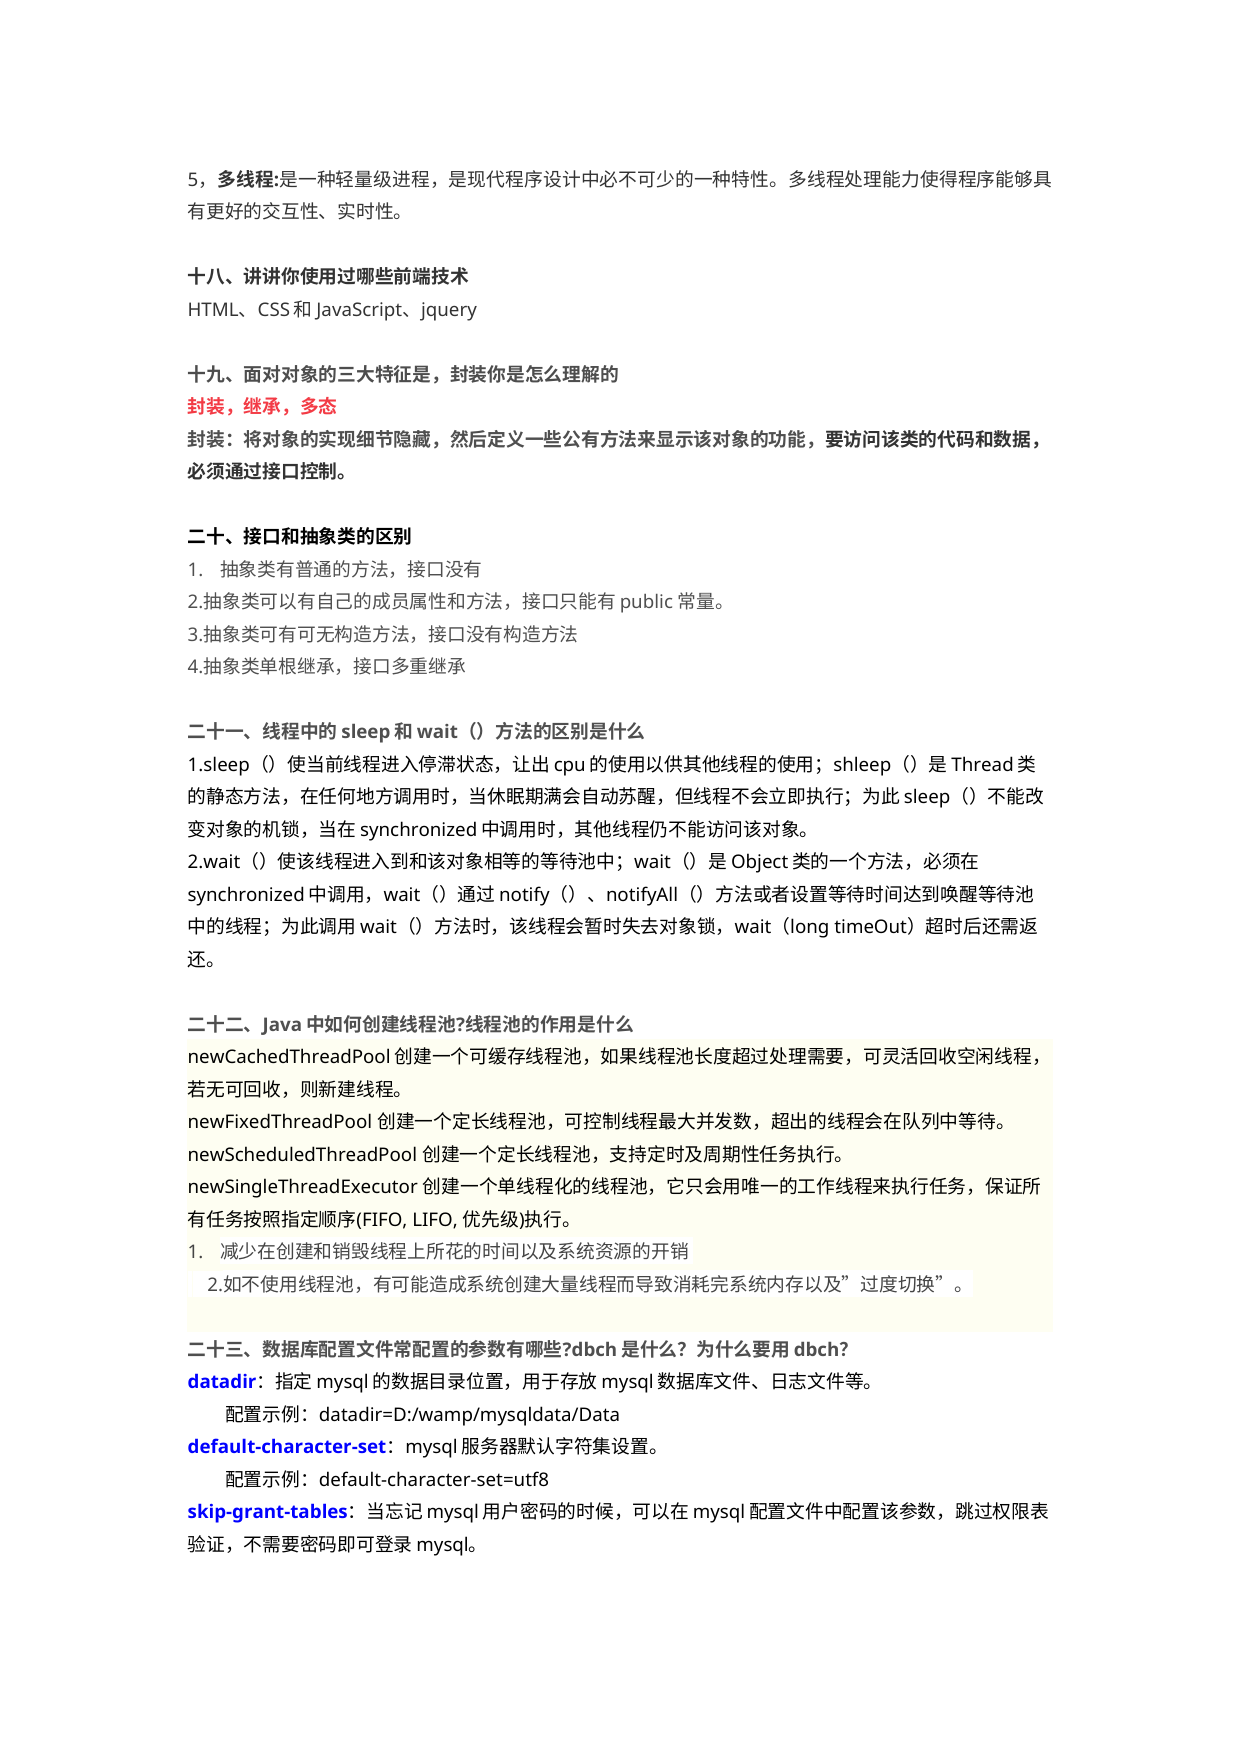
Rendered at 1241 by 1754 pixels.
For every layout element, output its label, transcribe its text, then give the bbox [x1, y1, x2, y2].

text 十八、讲讲你使用过哪些前端技术 [187, 259, 1053, 292]
text newFixedThreadPool 创建一个定长线程池，可控制线程最大并发数，超出的线程会在队列中等待。 [187, 1104, 1053, 1137]
list 减少在创建和销毁线程上所花的时间以及系统资源的开销 2.如不使用线程池，有可能造成系统创建大量线程而导致消耗完系统内存以及”过度切换”。 [187, 1234, 1053, 1299]
list 十九、面对对象的三大特征是，封装你是怎么理解的 [187, 357, 1053, 389]
subtitle 封装，继承，多态 [187, 389, 1053, 422]
text newSingleThreadExecutor 创建一个单线程化的线程池，它只会用唯一的工作线程来执行任务，保证所有任务按照指定顺序(FIFO, LIFO, 优先级)执行。 [187, 1169, 1053, 1234]
text 二十、接口和抽象类的区别 [187, 519, 1053, 552]
subtitle 封装：将对象的实现细节隐藏，然后定义一些公有方法来显示该对象的功能，要访问该类的代码和数据，必须通过接口控制。 [187, 422, 1053, 487]
text skip-grant-tables：当忘记mysql用户密码的时候，可以在mysql配置文件中配置该参数，跳过权限表验证，不需要密码即可登录mysql。 [187, 1494, 1053, 1559]
text 配置示例：datadir=D:/wamp/mysqldata/Data [187, 1397, 1053, 1429]
list 抽象类有普通的方法，接口没有 2.抽象类可以有自己的成员属性和方法，接口只能有public 常量。 3.抽象类可有可无构造方法，接口没有构造方法 4.抽象类单根继承，接口多重继承 [187, 552, 1053, 682]
list 二十一、线程中的sleep和wait（）方法的区别是什么 [187, 714, 1053, 747]
text HTML、CSS和JavaScript、jquery [187, 292, 1053, 324]
list 二十二、Java中如何创建线程池?线程池的作用是什么 [187, 1007, 1053, 1039]
text 5，多线程:是一种轻量级进程，是现代程序设计中必不可少的一种特性。多线程处理能力使得程序能够具有更好的交互性、实时性。 [187, 162, 1053, 227]
text 配置示例：default-character-set=utf8 [187, 1462, 1053, 1494]
list 二十三、数据库配置文件常配置的参数有哪些?dbch是什么？为什么要用dbch？ [187, 1332, 1053, 1364]
text 1.sleep（）使当前线程进入停滞状态，让出cpu的使用以供其他线程的使用；shleep（）是Thread类的静态方法，在任何地方调用时，当休眠期满会自动苏醒，但线程不会立即执行；为此sleep（）不能改变对象的机锁，当在synchronized中调用时，其他线程仍不能访问该对象。 [187, 747, 1053, 844]
text newCachedThreadPool创建一个可缓存线程池，如果线程池长度超过处理需要，可灵活回收空闲线程，若无可回收，则新建线程。 [187, 1039, 1053, 1104]
text datadir：指定mysql的数据目录位置，用于存放mysql数据库文件、日志文件等。 [187, 1364, 1053, 1397]
text 2.wait（）使该线程进入到和该对象相等的等待池中；wait（）是Object类的一个方法，必须在synchronized中调用，wait（）通过notify（）、notifyAll（）方法或者设置等待时间达到唤醒等待池中的线程；为此调用wait（）方法时，该线程会暂时失去对象锁，wait（long timeOut）超时后还需返还。 [187, 844, 1053, 974]
text newScheduledThreadPool 创建一个定长线程池，支持定时及周期性任务执行。 [187, 1137, 1053, 1169]
text default-character-set：mysql服务器默认字符集设置。 [187, 1429, 1053, 1462]
